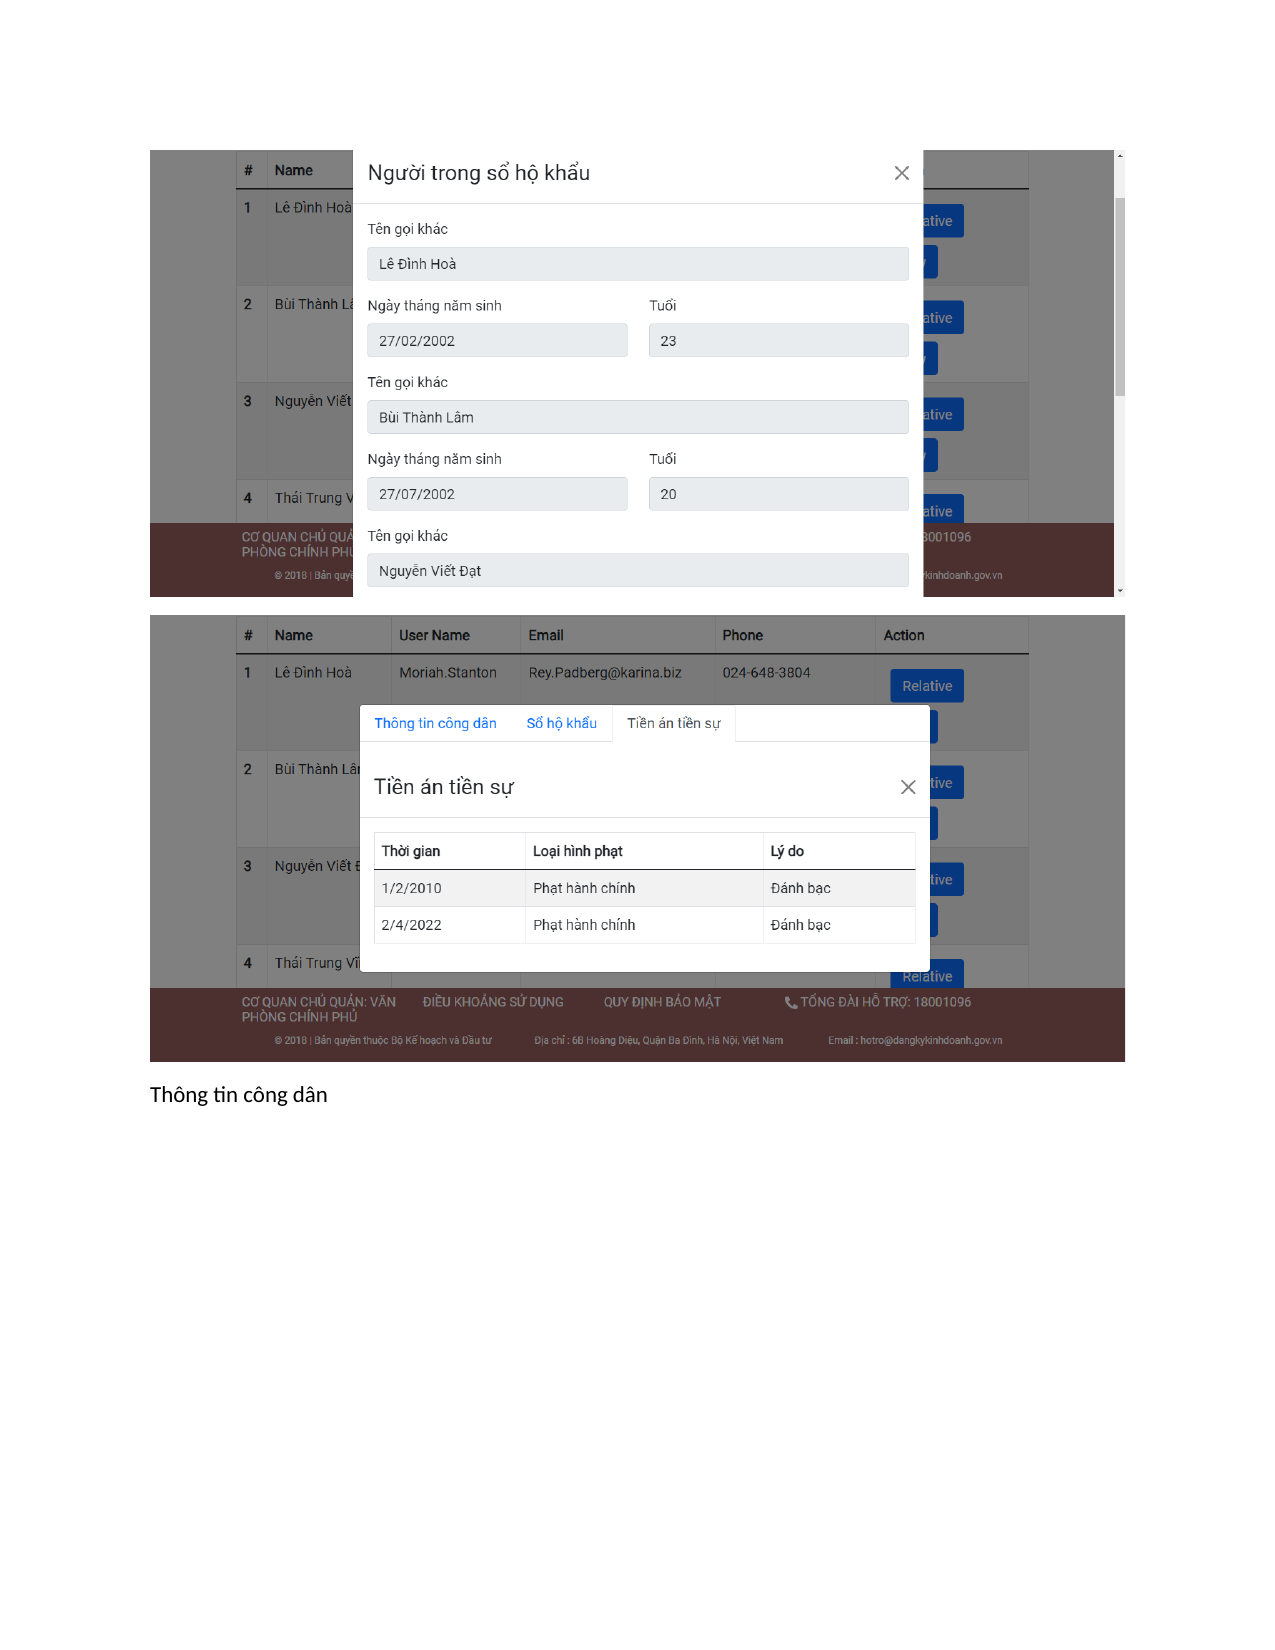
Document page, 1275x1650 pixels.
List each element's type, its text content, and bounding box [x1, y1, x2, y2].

text Thông tin công dân [150, 1080, 1125, 1108]
picture [150, 615, 1125, 1062]
picture [150, 150, 1125, 597]
